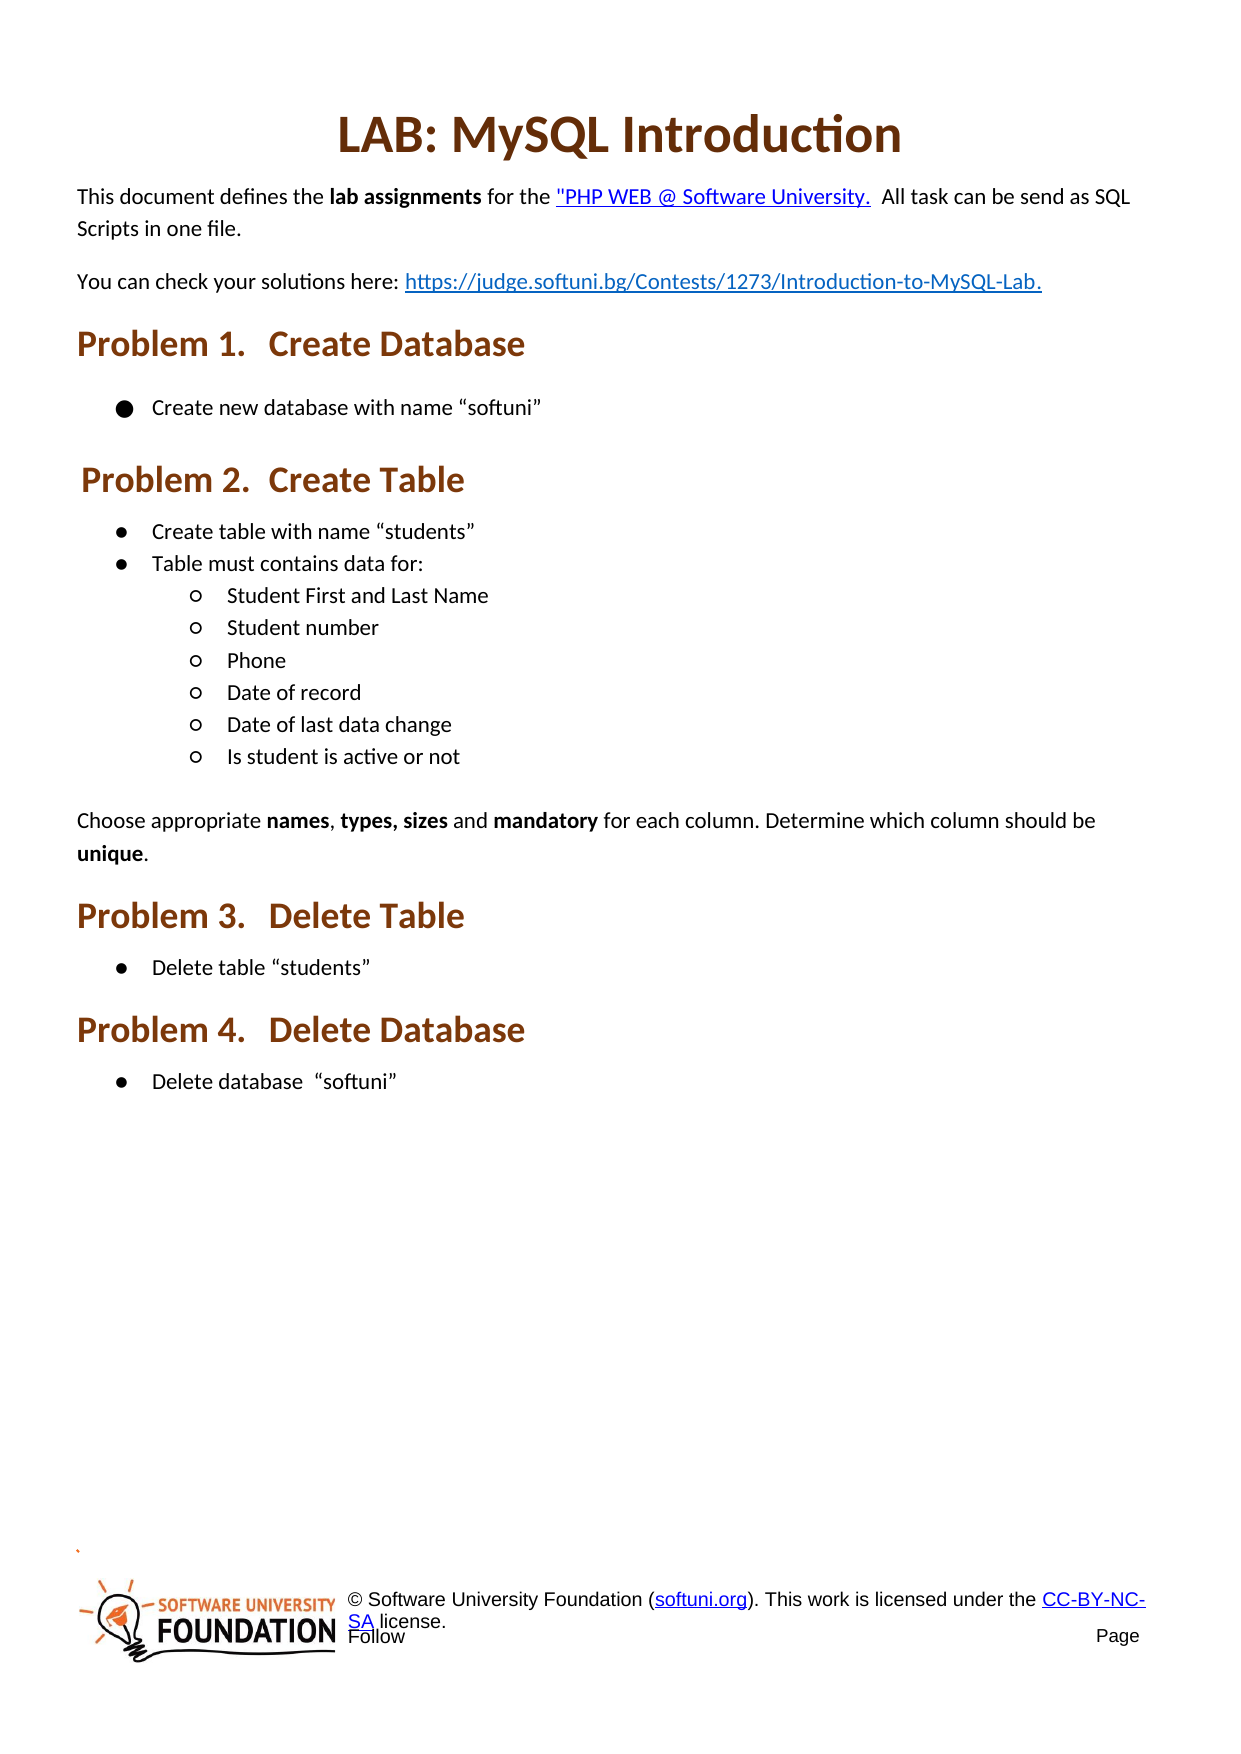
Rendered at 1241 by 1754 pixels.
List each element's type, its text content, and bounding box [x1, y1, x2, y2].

list Delete database “softuni” [114, 1067, 1163, 1095]
text This document defines the lab assignments for the "PHP WEB @ Software University. All task can be send as SQL Scripts in one file. [77, 182, 1163, 242]
list Is student is active or not [189, 742, 1163, 770]
text You can check your solutions here: https://judge.softuni.bg/Contests/1273/Introduction-to-MySQL-Lab. [77, 267, 1163, 295]
list Phone [189, 646, 1163, 674]
list Delete table “students” [114, 953, 1163, 981]
list Student number [189, 613, 1163, 642]
subtitle Create Database [77, 320, 1163, 366]
subtitle Delete Table [77, 892, 1163, 938]
list Student First and Last Name [189, 581, 1163, 609]
list Create table with name “students” [114, 517, 1163, 545]
list Create new database with name “softuni” [114, 381, 1163, 428]
list Date of last data change [189, 710, 1163, 738]
subtitle LAB: MySQL Introduction [77, 99, 1163, 166]
list Table must contains data for: [114, 549, 1163, 577]
list Date of record [189, 678, 1163, 706]
picture [78, 1578, 336, 1663]
subtitle Delete Database [77, 1006, 1163, 1052]
subtitle Create Table [81, 456, 1163, 502]
text Choose appropriate names, types, sizes and mandatory for each column. Determine which column should be unique. [77, 807, 1163, 867]
